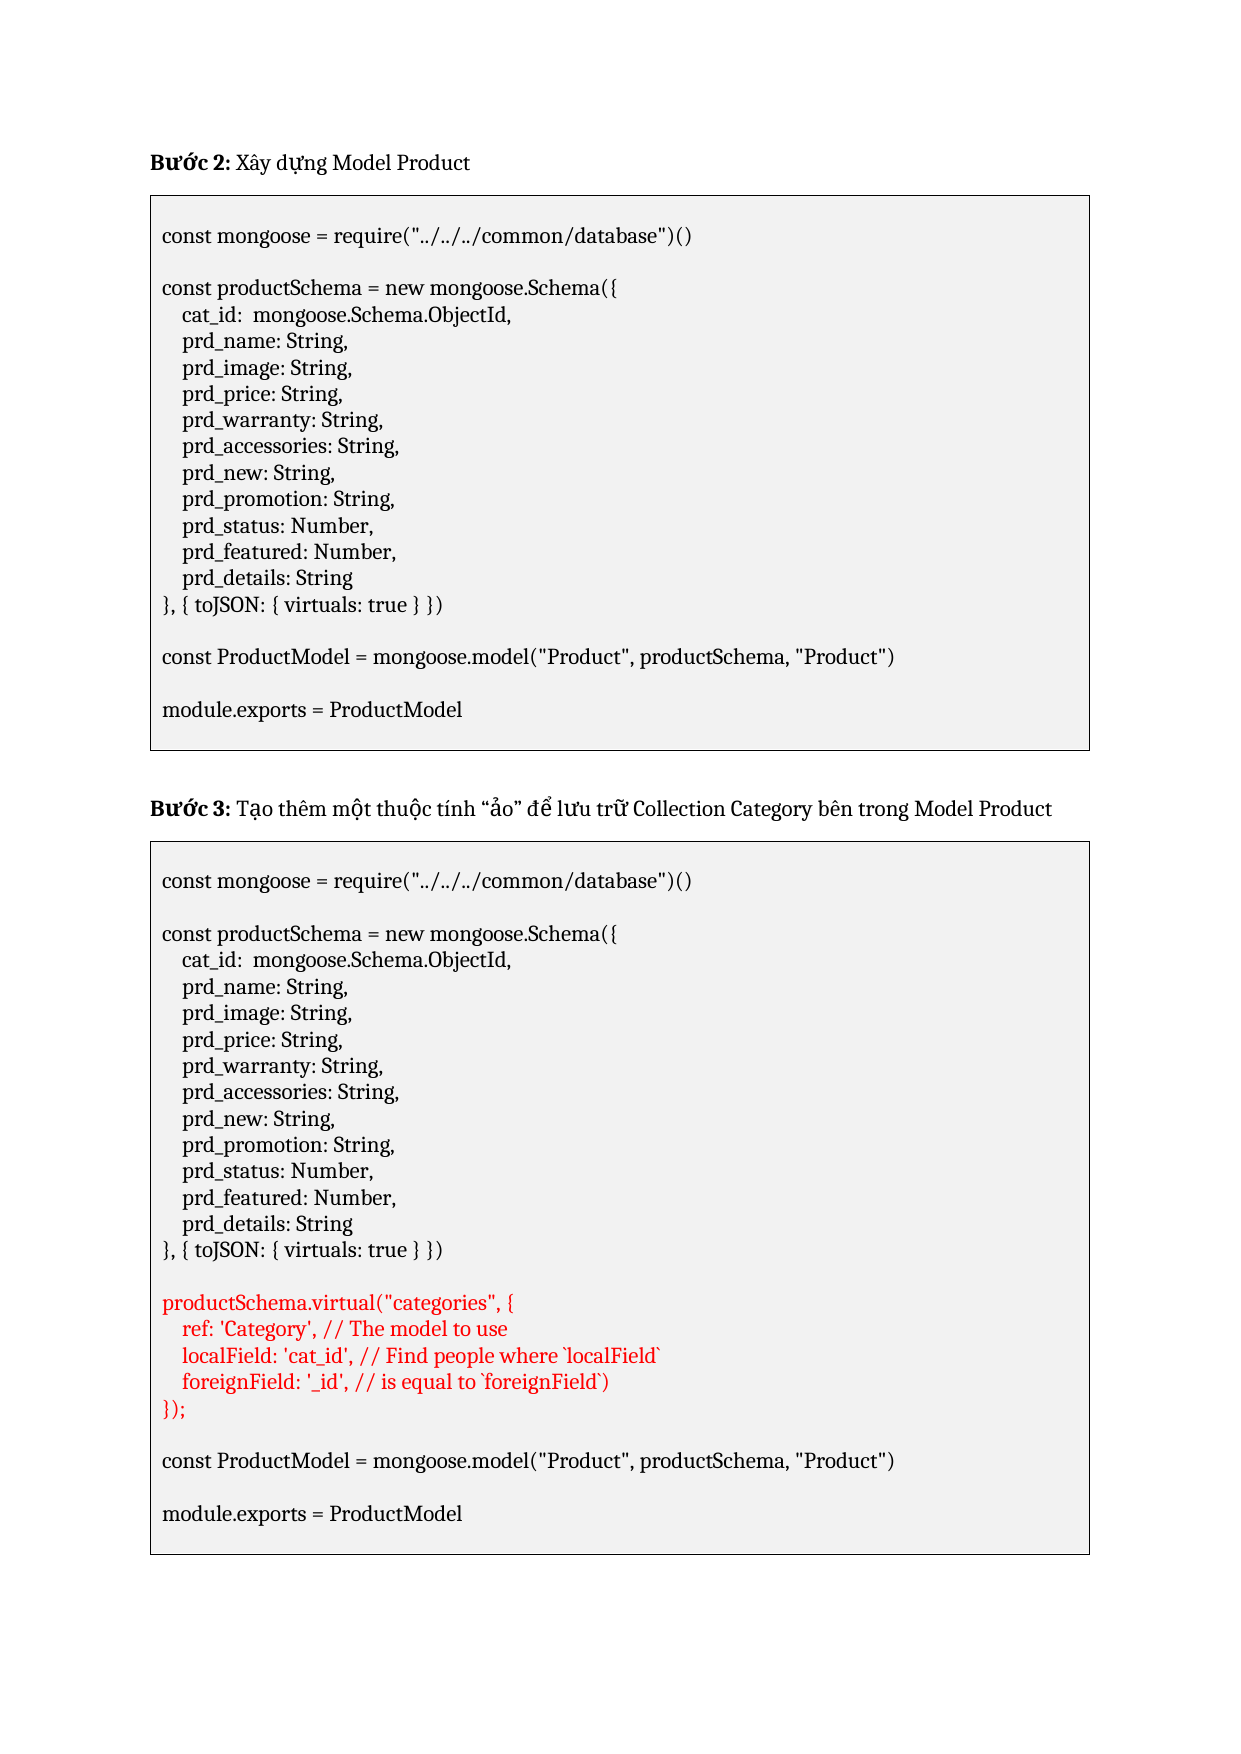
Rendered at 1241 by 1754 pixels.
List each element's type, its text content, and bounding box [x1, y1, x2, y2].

text Bước 2: Xây dựng Model Product [150, 150, 1090, 176]
table_header const mongoose = require("../../../common/database")() const productSchema = new mongoose.Schema({ cat_id: mongoose.Schema.ObjectId, prd_name: String, prd_image: String, prd_price: String, prd_warranty: String, prd_accessories: String, prd_new: String, prd_promotion: String, prd_status: Number, prd_featured: Number, prd_details: String }, { toJSON: { virtuals: true } }) const ProductModel = mongoose.model("Product", productSchema, "Product") module.exports = ProductModel [151, 196, 1089, 749]
table_header const mongoose = require("../../../common/database")() const productSchema = new mongoose.Schema({ cat_id: mongoose.Schema.ObjectId, prd_name: String, prd_image: String, prd_price: String, prd_warranty: String, prd_accessories: String, prd_new: String, prd_promotion: String, prd_status: Number, prd_featured: Number, prd_details: String }, { toJSON: { virtuals: true } }) productSchema.virtual("categories", { ref: 'Category', // The model to use localField: 'cat_id', // Find people where `localField` foreignField: '_id', // is equal to `foreignField`) }); const ProductModel = mongoose.model("Product", productSchema, "Product") module.exports = ProductModel [151, 842, 1089, 1553]
text Bước 3: Tạo thêm một thuộc tính “ảo” để lưu trữ Collection Category bên trong Model Product [150, 796, 1090, 822]
